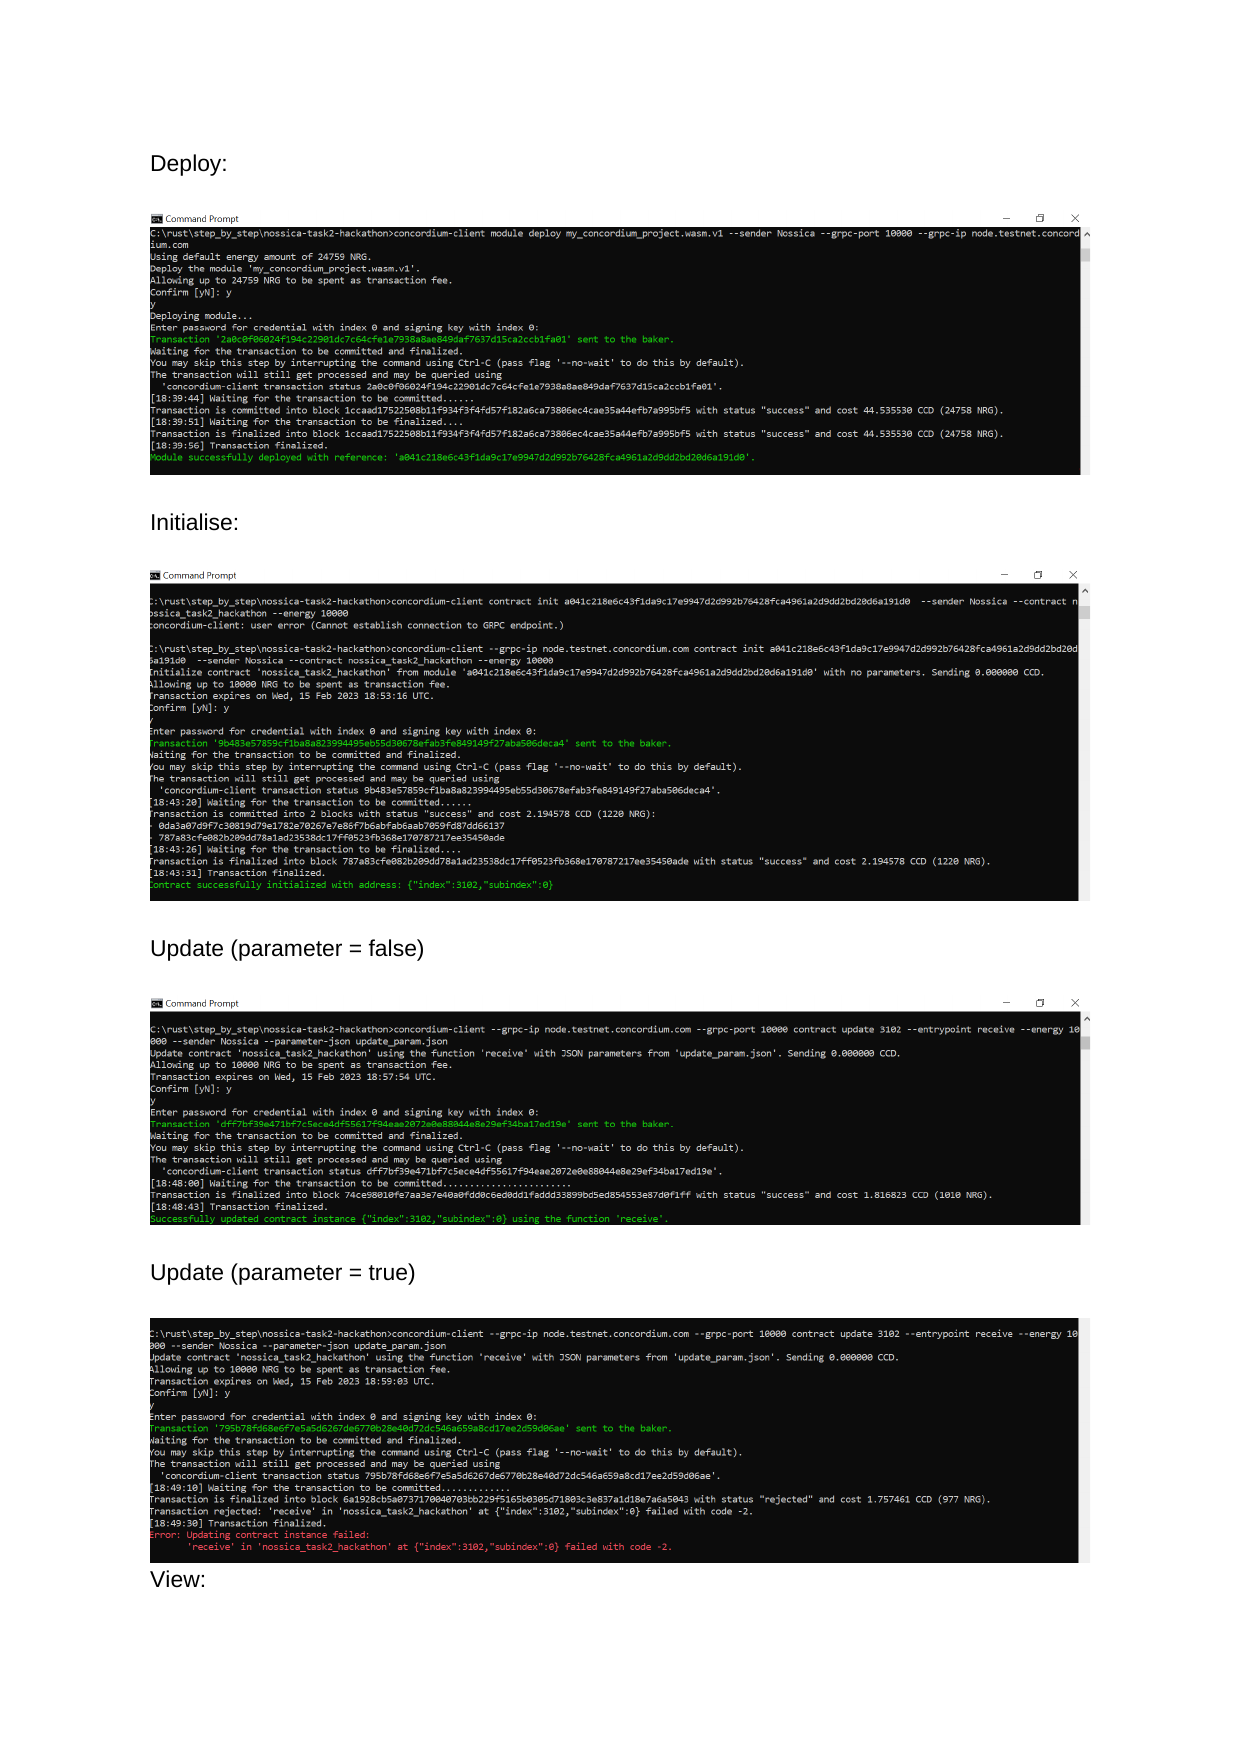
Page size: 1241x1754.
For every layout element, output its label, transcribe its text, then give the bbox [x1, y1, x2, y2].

picture [150, 210, 1091, 475]
picture [150, 1318, 1091, 1563]
picture [150, 569, 1091, 901]
picture [150, 995, 1091, 1225]
text Update (parameter = true) [150, 1258, 1090, 1285]
text Update (parameter = false) [150, 935, 1090, 961]
text Initialise: [150, 509, 1090, 535]
text View: [150, 1566, 1090, 1593]
text Deploy: [150, 150, 1090, 176]
